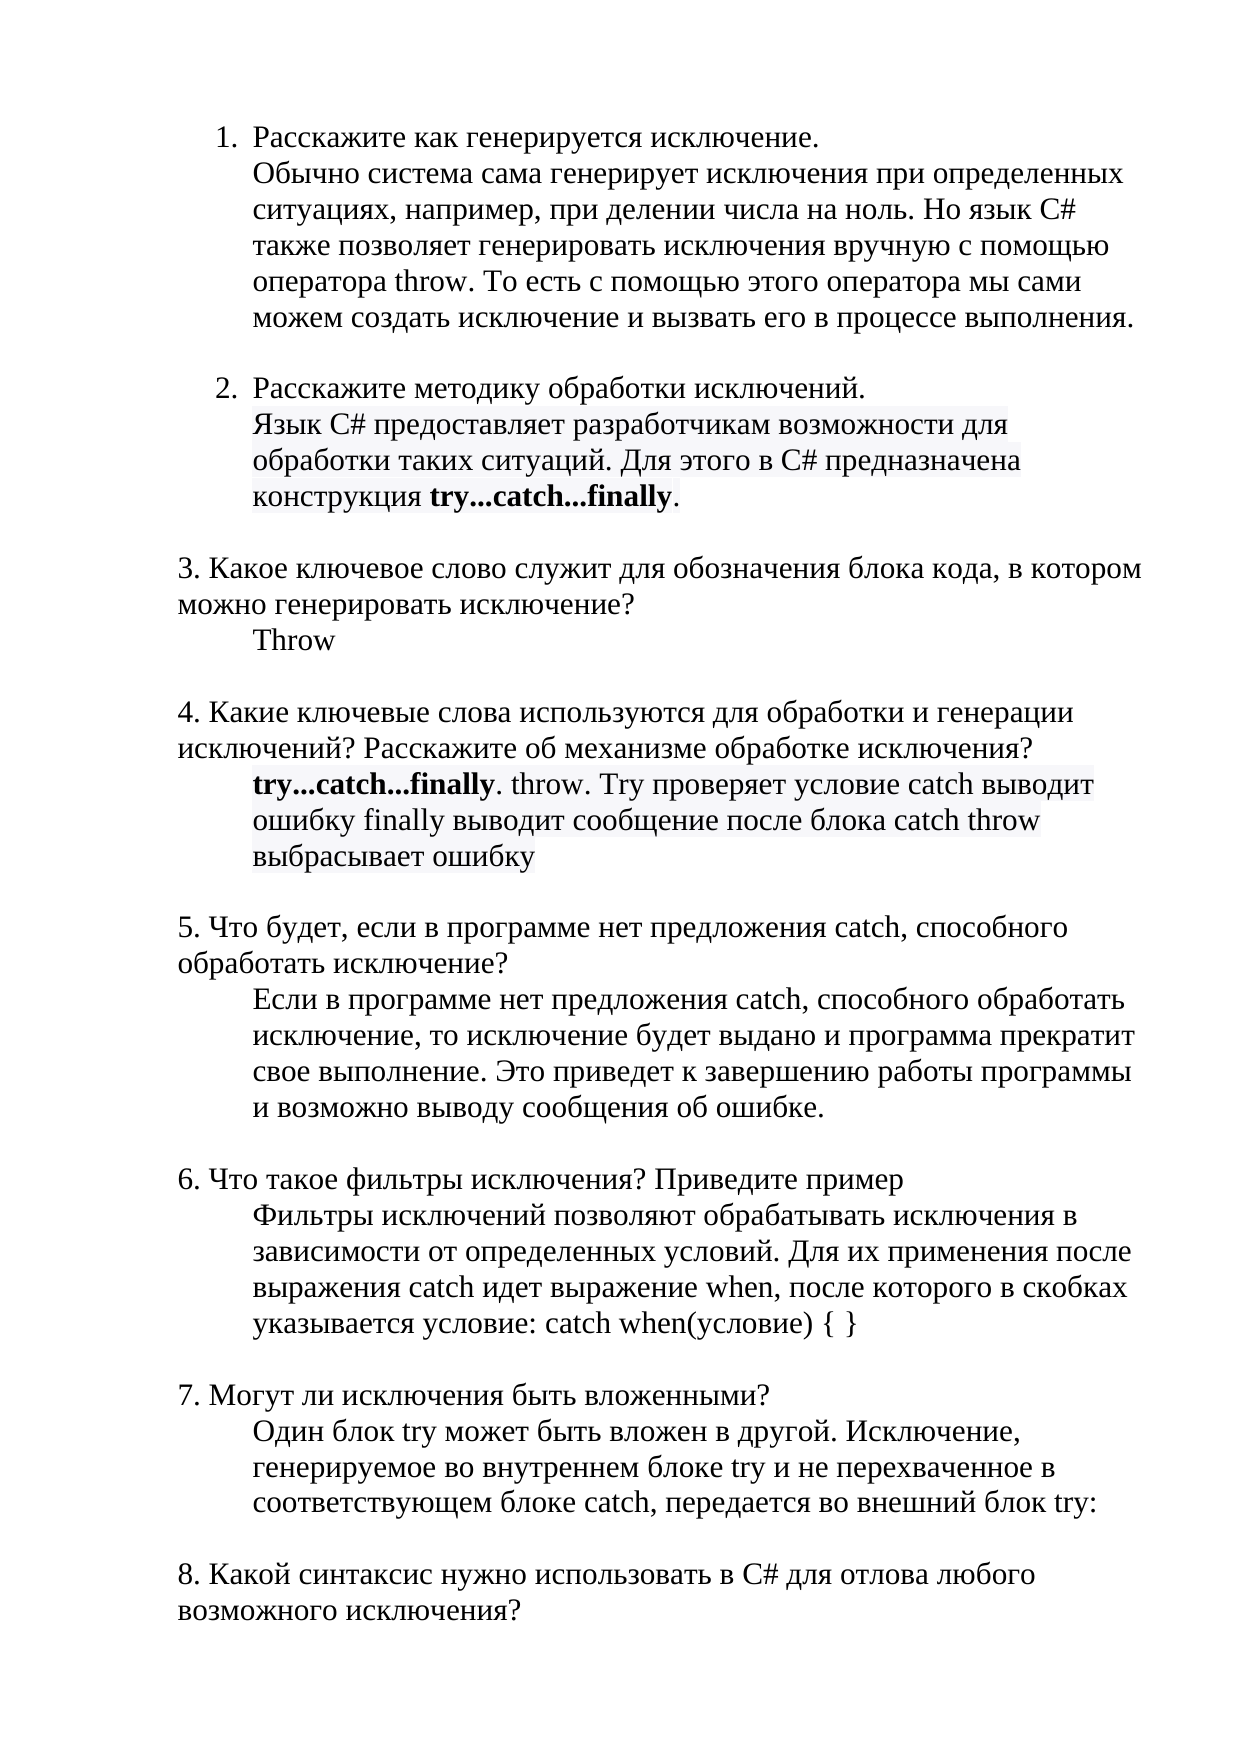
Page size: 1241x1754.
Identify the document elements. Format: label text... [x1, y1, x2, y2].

text 5. Что будет, если в программе нет предложения catch, способного [177, 909, 1152, 945]
text Throw [177, 621, 1152, 657]
text 4. Какие ключевые слова используются для обработки и генерации [177, 693, 1152, 729]
list Расскажите методику обработки исключений. [215, 370, 1152, 406]
list Расскажите как генерируется исключение. [215, 118, 1152, 154]
text 7. Могут ли исключения быть вложенными? [177, 1376, 1152, 1412]
text 6. Что такое фильтры исключения? Приведите пример [177, 1160, 1152, 1196]
text Фильтры исключений позволяют обрабатывать исключения в зависимости от определенных условий. Для их применения после выражения catch идет выражение when, после которого в скобках указывается условие: catch when(условие) { } [252, 1196, 1152, 1340]
text 3. Какое ключевое слово служит для обозначения блока кода, в котором [177, 549, 1152, 585]
text Если в программе нет предложения catch, способного обработать исключение, то исключение будет выдано и программа прекратит свое выполнение. Это приведет к завершению работы программы и возможно выводу сообщения об ошибке. [252, 981, 1152, 1124]
text обработать исключение? [177, 945, 1152, 981]
text Один блок try может быть вложен в другой. Исключение, генерируемое во внутреннем блоке try и не перехваченное в соответствующем блоке catch, передается во внешний блок try: [252, 1412, 1152, 1520]
list Обычно система сама генерирует исключения при определенных ситуациях, например, при делении числа на ноль. Но язык C# также позволяет генерировать исключения вручную с помощью оператора throw. То есть с помощью этого оператора мы сами можем создать исключение и вызвать его в процессе выполнения. [252, 154, 1152, 334]
text Язык C# предоставляет разработчикам возможности для обработки таких ситуаций. Для этого в C# предназначена конструкция try...catch...finally. [252, 406, 1152, 513]
text try...catch...finally. throw. Try проверяет условие catch выводит ошибку finally выводит сообщение после блока catch throw выбрасывает ошибку [535, 765, 1152, 873]
text 8. Какой синтаксис нужно использовать в C# для отлова любого возможного исключения? [177, 1556, 1152, 1627]
text можно генерировать исключение? [177, 585, 1152, 621]
text исключений? Расскажите об механизме обработке исключения? [177, 729, 1152, 765]
